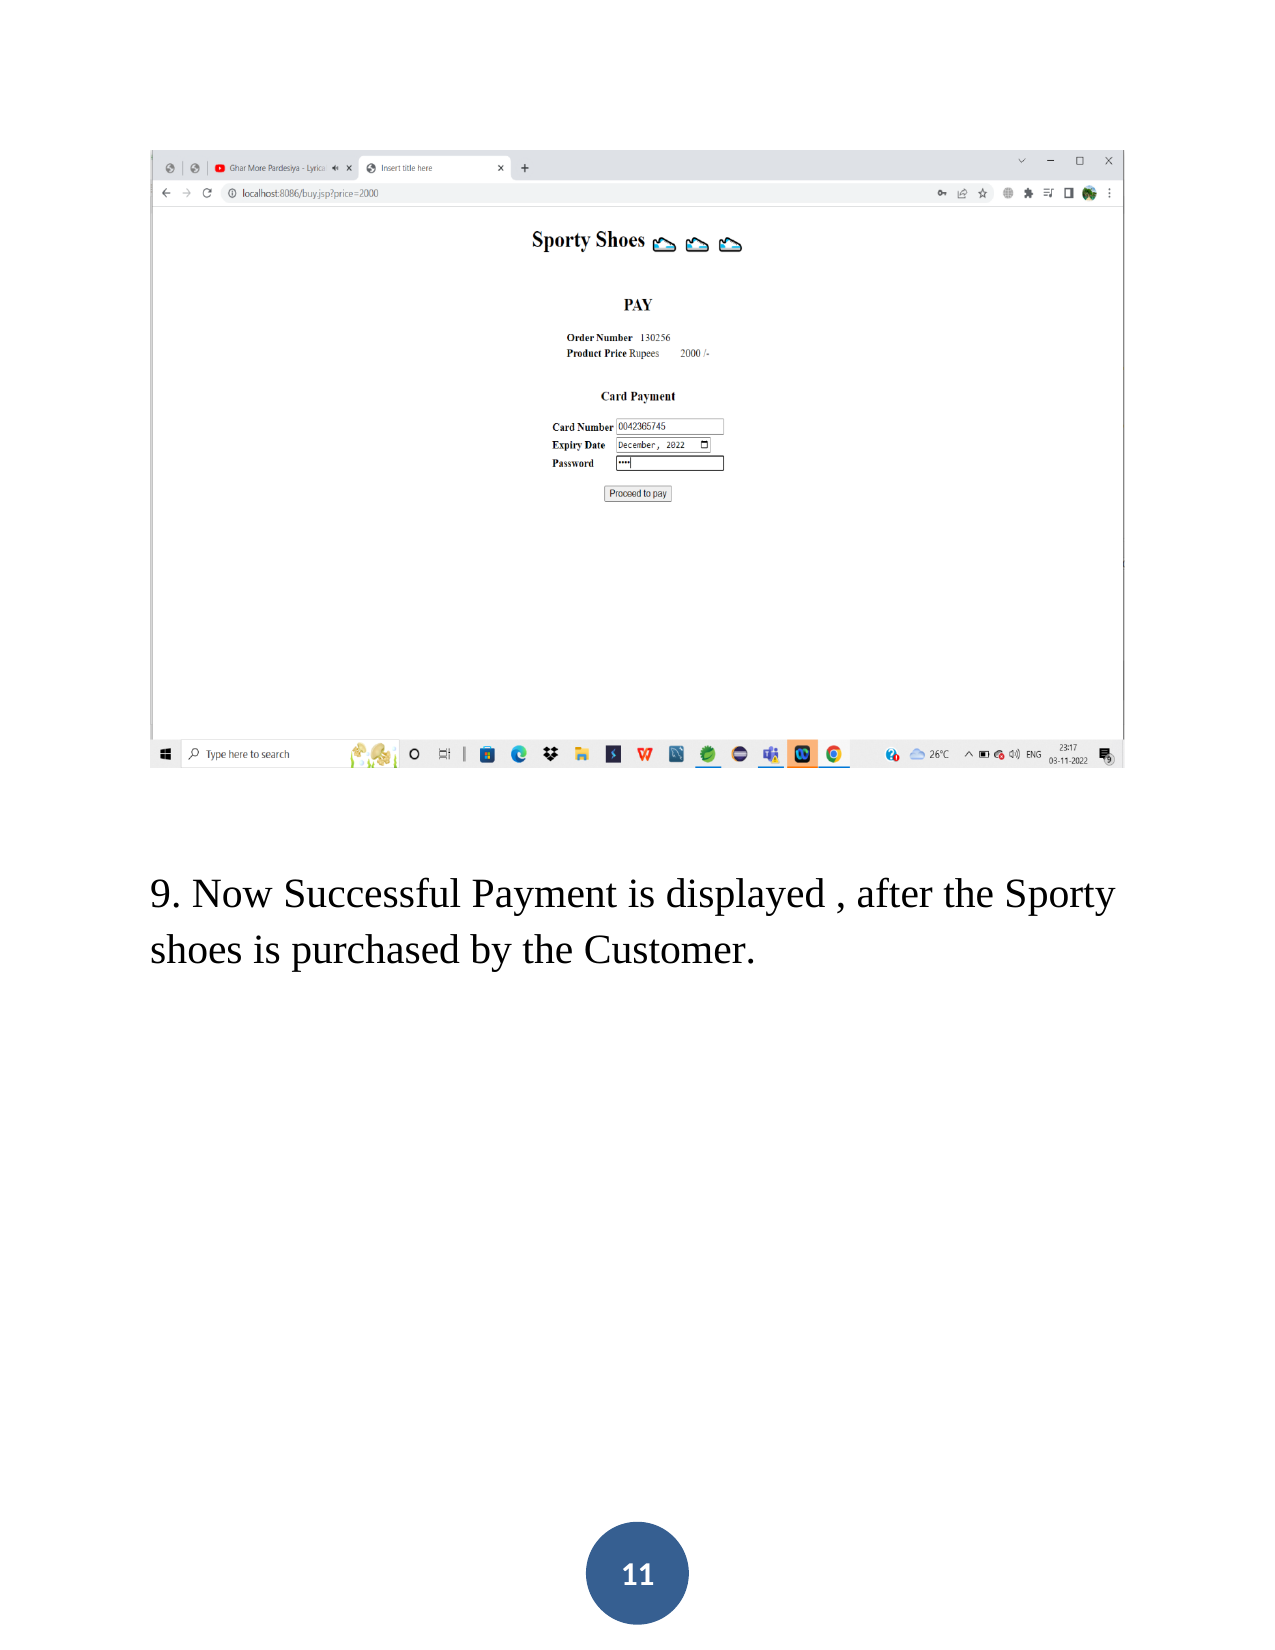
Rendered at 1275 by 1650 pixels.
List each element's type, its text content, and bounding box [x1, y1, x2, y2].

picture [150, 150, 1125, 768]
text 9. Now Successful Payment is displayed , after the Sporty shoes is purchased by the Customer. [150, 869, 1125, 972]
